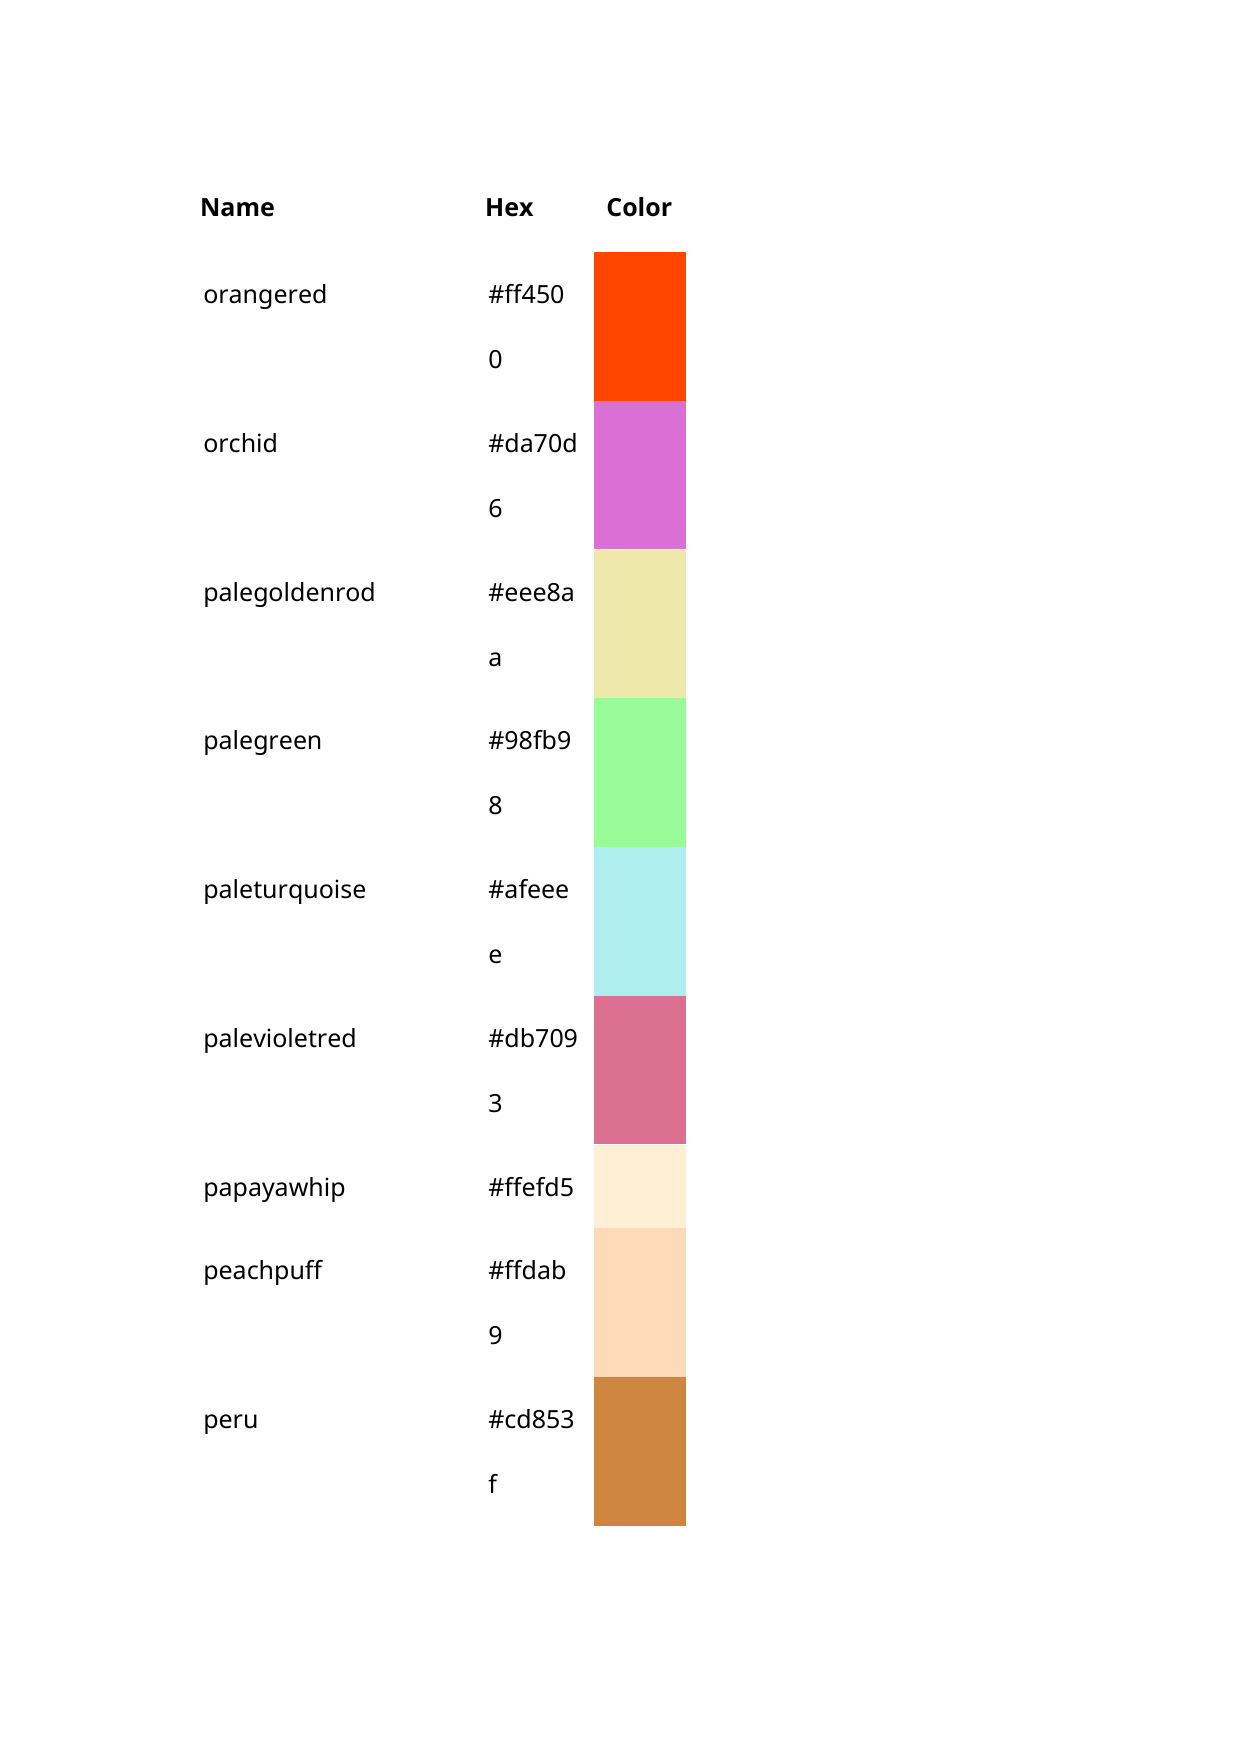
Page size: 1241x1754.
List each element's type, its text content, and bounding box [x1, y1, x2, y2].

table_cell palevioletred [188, 996, 472, 1144]
table_cell #ffefd5 [473, 1145, 594, 1228]
table_cell [594, 698, 686, 847]
table_cell #da70d6 [473, 401, 594, 549]
table_cell peachpuff [188, 1228, 472, 1377]
table_cell [594, 550, 686, 698]
table_cell palegoldenrod [188, 550, 472, 698]
table_cell #afeeee [473, 847, 594, 996]
table_cell palegreen [188, 698, 472, 847]
table_cell [594, 1228, 686, 1377]
table_cell [594, 1145, 686, 1228]
table_cell orchid [188, 401, 472, 549]
table_cell orangered [188, 252, 472, 401]
table_cell #98fb98 [473, 698, 594, 847]
table_cell [594, 847, 686, 996]
table_cell #eee8aa [473, 550, 594, 698]
table_cell #db7093 [473, 996, 594, 1144]
table_header Color [594, 162, 686, 252]
table_header Hex [473, 162, 594, 252]
table_cell #ff4500 [473, 252, 594, 401]
table_cell [594, 1377, 686, 1526]
table_cell #cd853f [473, 1377, 594, 1526]
table_cell #ffdab9 [473, 1228, 594, 1377]
table_header Name [188, 162, 472, 252]
table_cell [594, 401, 686, 549]
table_cell [594, 252, 686, 401]
table_cell [594, 996, 686, 1144]
table_cell papayawhip [188, 1145, 472, 1228]
table_cell paleturquoise [188, 847, 472, 996]
table_cell peru [188, 1377, 472, 1526]
